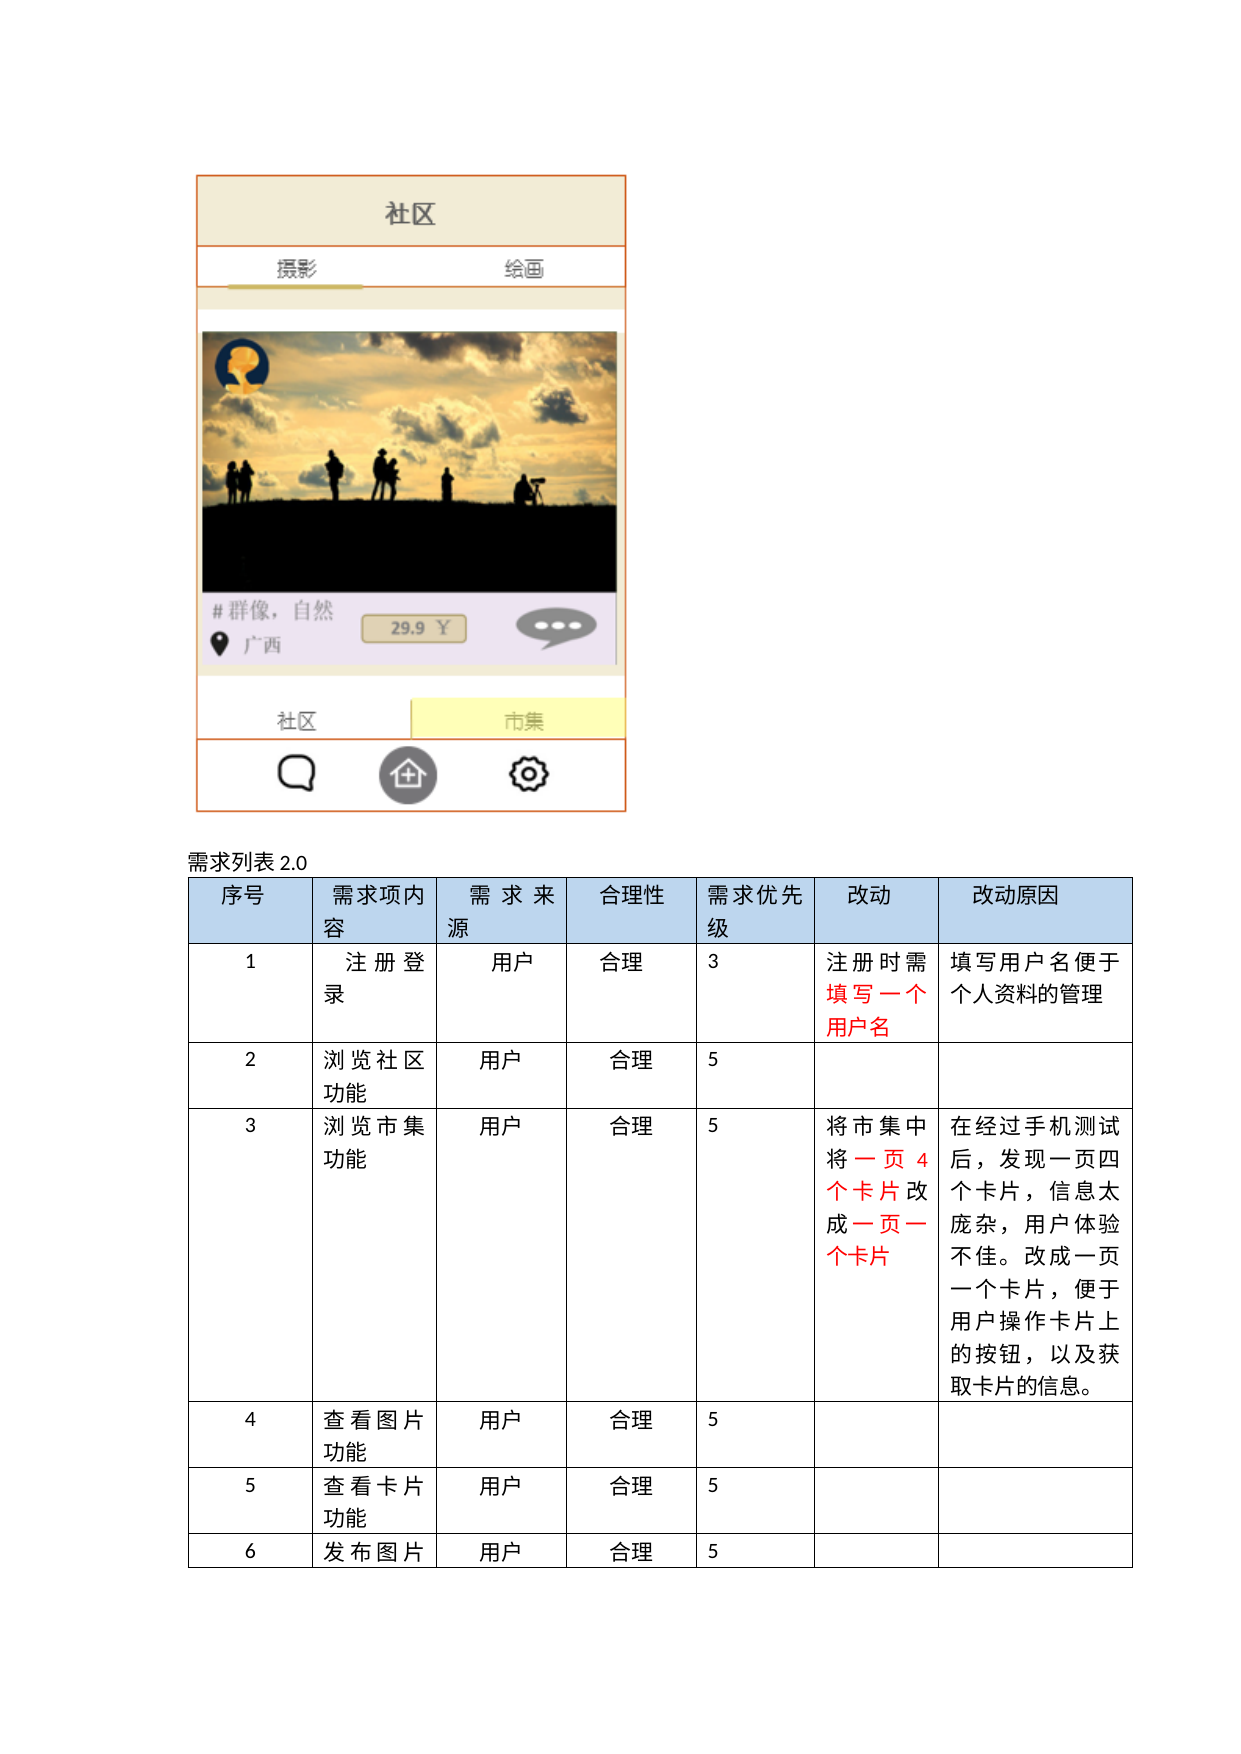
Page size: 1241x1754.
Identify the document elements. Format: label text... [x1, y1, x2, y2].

table_cell [939, 1043, 1132, 1108]
table_cell 浏览市集功能 [313, 1109, 436, 1401]
table_cell 发布图片功能 [313, 1534, 436, 1567]
table_cell 用户 [437, 1109, 566, 1401]
table_header 序号 [189, 878, 312, 943]
table_cell [815, 1468, 938, 1533]
table_cell 填写用户名便于个人资料的管理 [939, 944, 1132, 1042]
table_cell [939, 1468, 1132, 1533]
table_header 需求来源 [437, 878, 566, 943]
table_cell [939, 1402, 1132, 1467]
table_cell 合理 [567, 1534, 696, 1567]
table_cell 用户 [437, 1043, 566, 1108]
table_cell 浏览社区功能 [313, 1043, 436, 1108]
table_cell 用户 [437, 1534, 566, 1567]
table_cell 合理 [567, 1043, 696, 1108]
table_cell 5 [697, 1534, 814, 1567]
table_cell 注册时需填写一个用户名 [815, 944, 938, 1042]
table_header 需求优先级 [697, 878, 814, 943]
table_header 改动 [815, 878, 938, 943]
table_cell 3 [697, 944, 814, 1042]
table_cell 注册登录 [313, 944, 436, 1042]
text 需求列表2.0 [187, 844, 1053, 877]
table_cell 将市集中将一页4个卡片改成一页一个卡片 [815, 1109, 938, 1401]
table_cell 5 [697, 1109, 814, 1401]
table_cell 5 [697, 1468, 814, 1533]
table_cell 4 [189, 1402, 312, 1467]
table_cell 用户 [437, 1468, 566, 1533]
picture [187, 162, 636, 817]
table_cell 1 [189, 944, 312, 1042]
table_cell 5 [697, 1043, 814, 1108]
table_cell 5 [697, 1402, 814, 1467]
table_cell [815, 1402, 938, 1467]
table_cell [815, 1534, 938, 1567]
table_cell 合理 [567, 1468, 696, 1533]
table_cell 在经过手机测试后，发现一页四个卡片，信息太庞杂，用户体验不佳。改成一页一个卡片，便于用户操作卡片上的按钮，以及获取卡片的信息。 [939, 1109, 1132, 1401]
table_cell 合理 [567, 1109, 696, 1401]
table_cell 查看图片功能 [313, 1402, 436, 1467]
table_header 合理性 [567, 878, 696, 943]
table_cell 6 [189, 1534, 312, 1567]
table_cell 用户 [437, 1402, 566, 1467]
table_cell 查看卡片功能 [313, 1468, 436, 1533]
table_cell 5 [189, 1468, 312, 1533]
table_cell 用户 [437, 944, 566, 1042]
table_header 改动原因 [939, 878, 1132, 943]
table_header 需求项内容 [313, 878, 436, 943]
table_cell 3 [189, 1109, 312, 1401]
table_cell [815, 1043, 938, 1108]
table_cell 合理 [567, 944, 696, 1042]
table_cell 2 [189, 1043, 312, 1108]
table_cell [939, 1534, 1132, 1567]
table_cell 合理 [567, 1402, 696, 1467]
